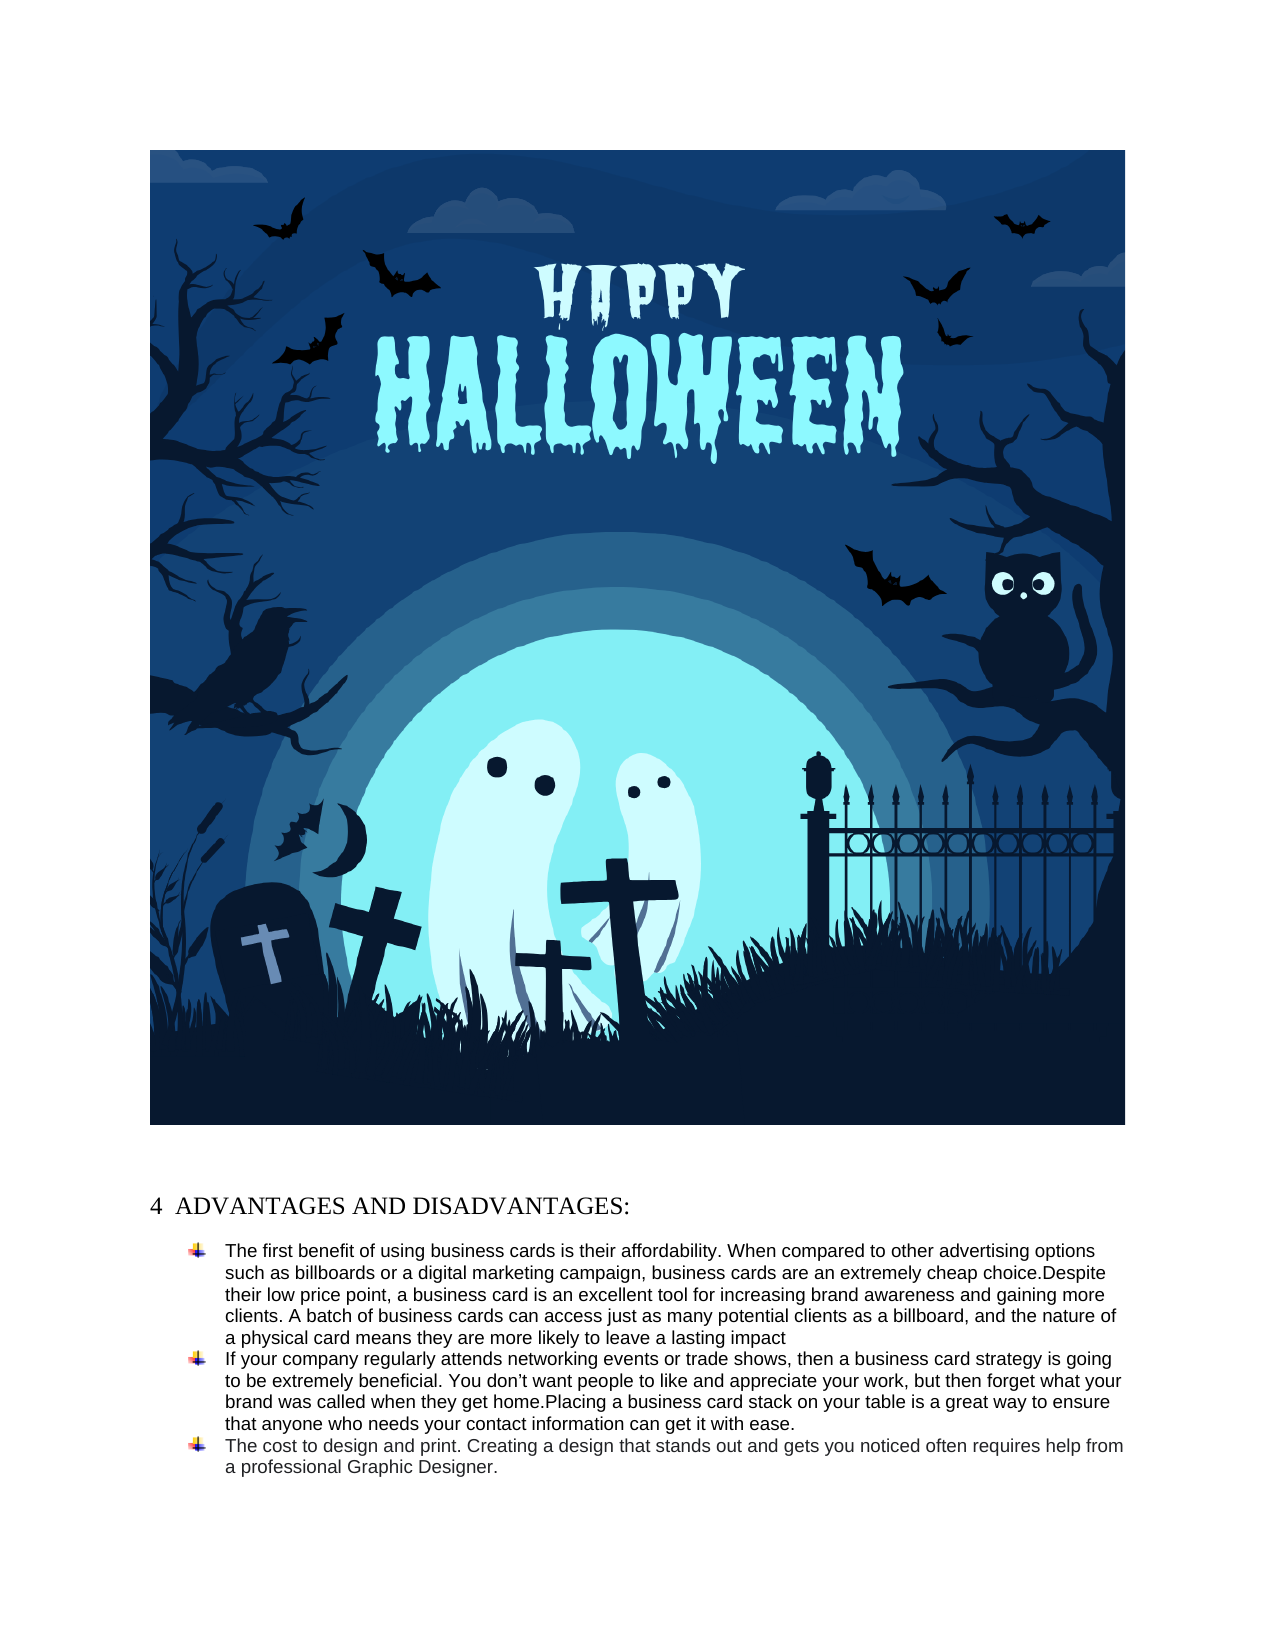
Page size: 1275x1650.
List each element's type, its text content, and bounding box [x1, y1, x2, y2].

text 4 ADVANTAGES AND DISADVANTAGES: [150, 1191, 1125, 1219]
picture [188, 1435, 206, 1452]
picture [150, 150, 1125, 1125]
picture [188, 1349, 206, 1366]
list The first benefit of using business cards is their affordability. When compared to other advertising options such as billboards or a digital marketing campaign, business cards are an extremely cheap choice.Despite their low price point, a business card is an excellent tool for increasing brand awareness and gaining more clients. A batch of business cards can access just as many potential clients as a billboard, and the nature of a physical card means they are more likely to leave a lasting impact [187, 1240, 1125, 1348]
list The cost to design and print. Creating a design that stands out and gets you noticed often requires help from a professional Graphic Designer. [187, 1434, 1125, 1477]
list If your company regularly attends networking events or trade shows, then a business card strategy is going to be extremely beneficial. You don’t want people to like and appreciate your work, but then forget what your brand was called when they get home.Placing a business card stack on your table is a great way to ensure that anyone who needs your contact information can get it with ease. [187, 1348, 1125, 1434]
picture [188, 1241, 206, 1258]
